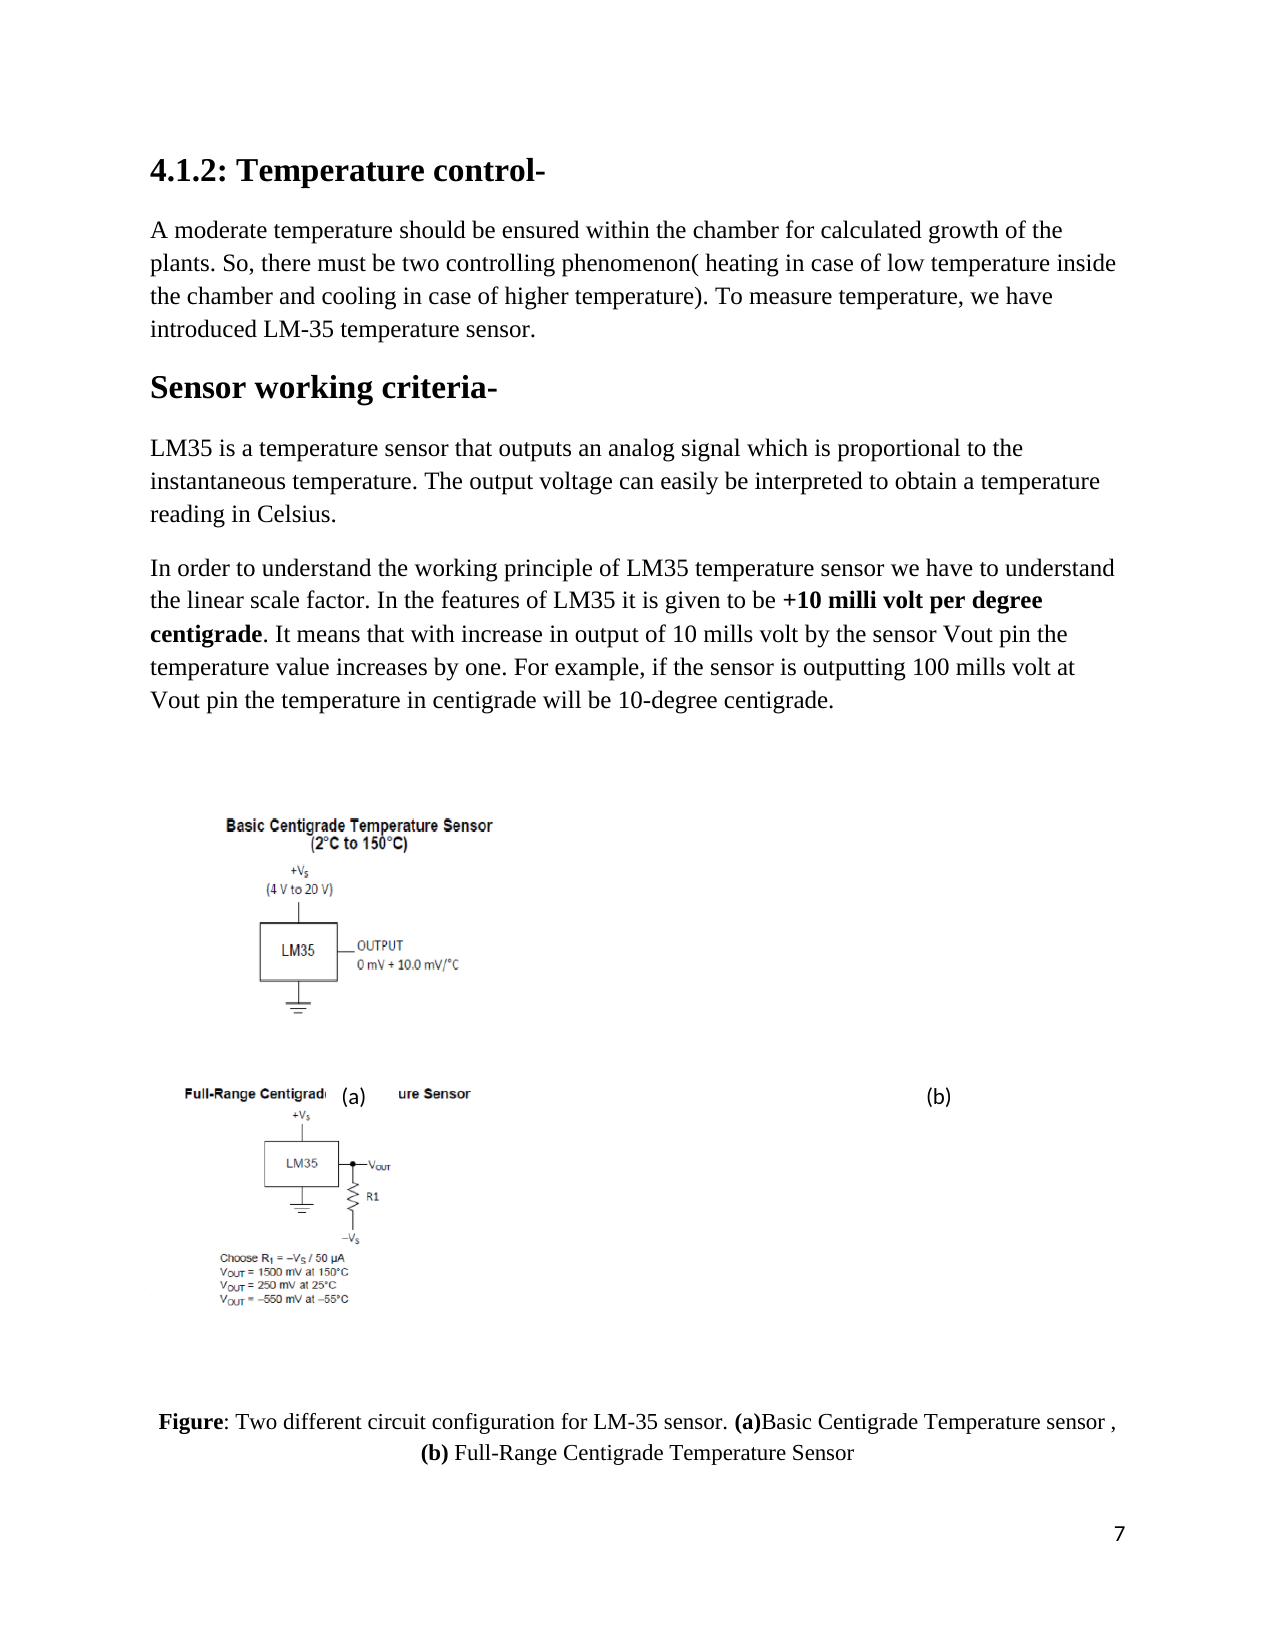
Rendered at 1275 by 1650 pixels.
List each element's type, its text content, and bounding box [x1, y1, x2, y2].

text 4.1.2: Temperature control- [150, 150, 1125, 188]
picture [161, 789, 549, 1054]
text Sensor working criteria- [150, 368, 1125, 406]
text Figure: Two different circuit configuration for LM-35 sensor. (a)Basic Centigrade Temperature sensor , (b) Full-Range Centigrade Temperature Sensor [150, 1408, 1125, 1465]
text LM35 is a temperature sensor that outputs an analog signal which is proportional to the instantaneous temperature. The output voltage can easily be interpreted to obtain a temperature reading in Celsius. [150, 433, 1125, 527]
text A moderate temperature should be ensured within the chamber for calculated growth of the plants. So, there must be two controlling phenomenon( heating in case of low temperature inside the chamber and cooling in case of higher temperature). To measure temperature, we have introduced LM-35 temperature sensor. [150, 215, 1125, 343]
picture [150, 1057, 497, 1328]
text In order to understand the working principle of LM35 temperature sensor we have to understand the linear scale factor. In the features of LM35 it is given to be +10 milli volt per degree centigrade. It means that with increase in output of 10 mills volt by the sensor Vout pin the temperature value increases by one. For example, if the sensor is outputting 100 mills volt at Vout pin the temperature in centigrade will be 10-degree centigrade. [150, 553, 1125, 713]
